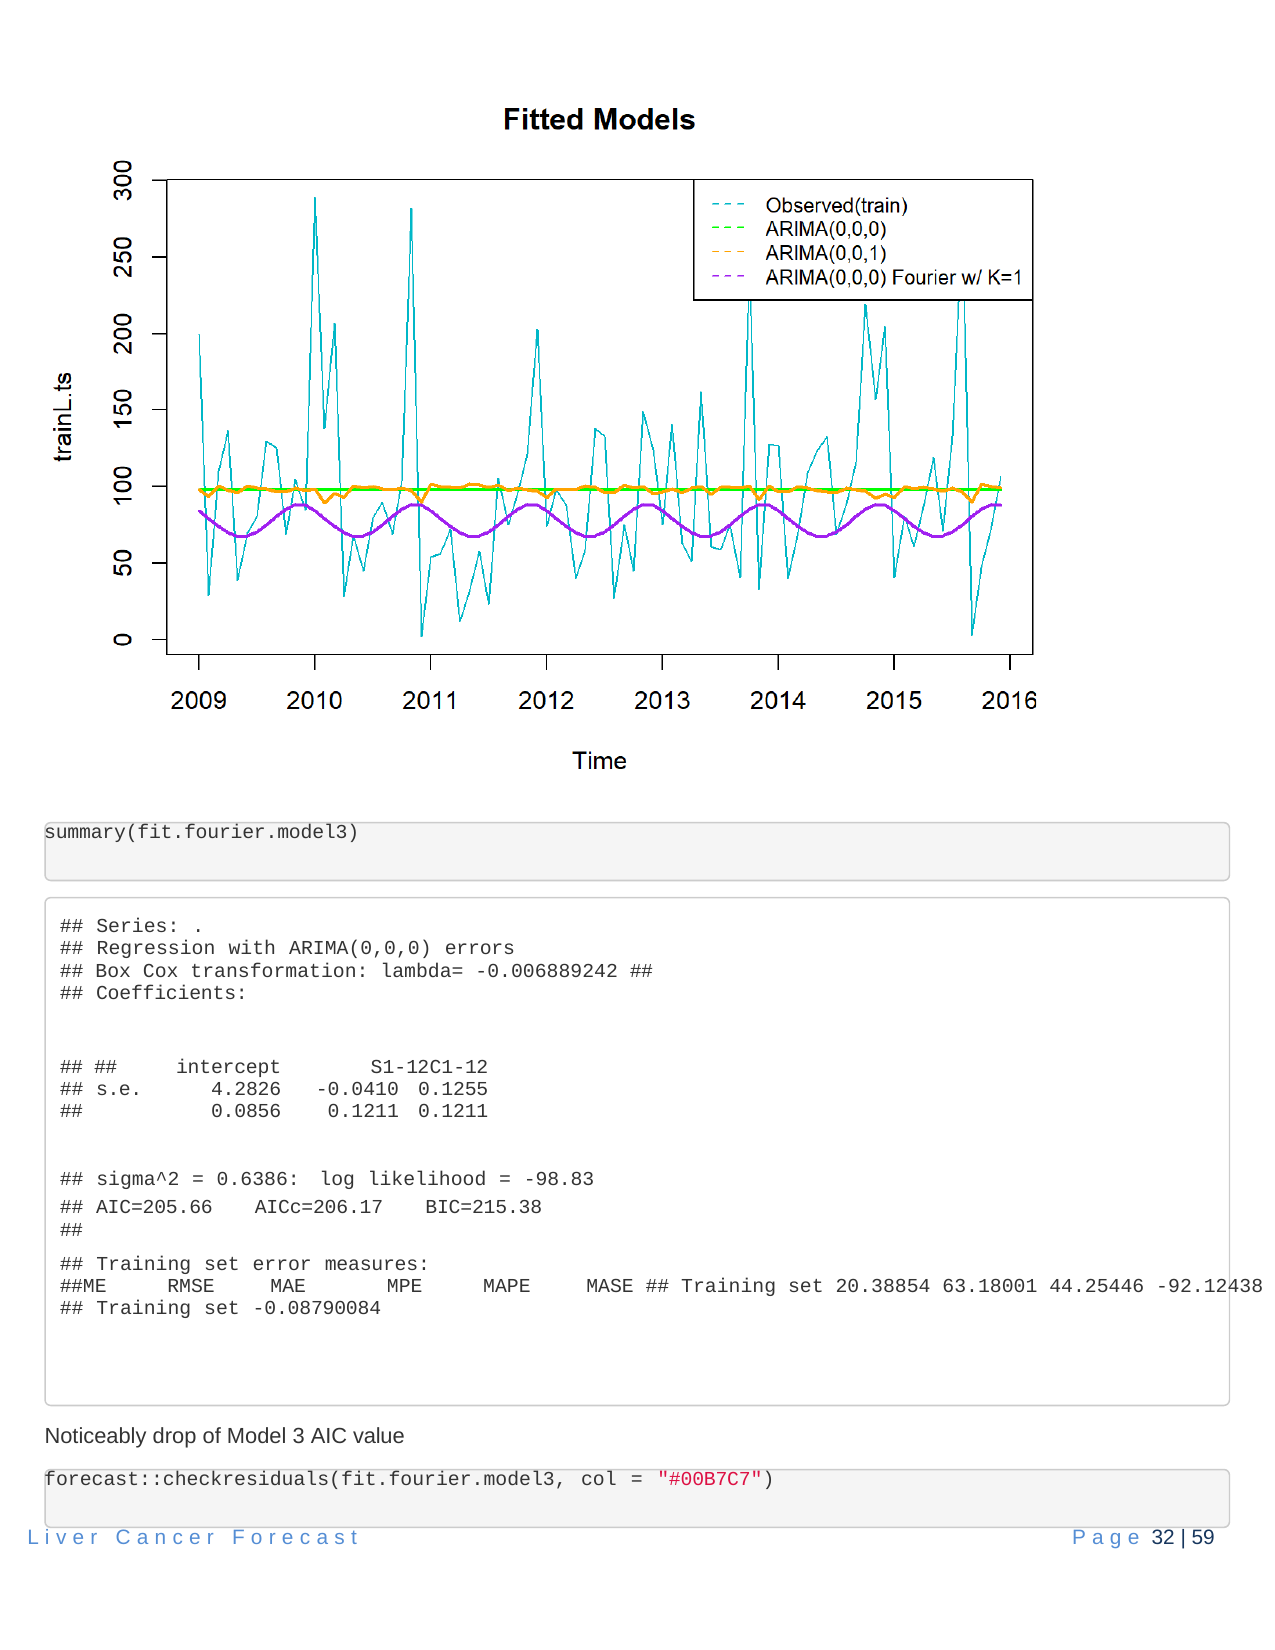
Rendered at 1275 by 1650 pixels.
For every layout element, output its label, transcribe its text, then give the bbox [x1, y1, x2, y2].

text Noticeably drop of Model 3 AIC value [44, 911, 1242, 1448]
picture [52, 108, 1037, 769]
